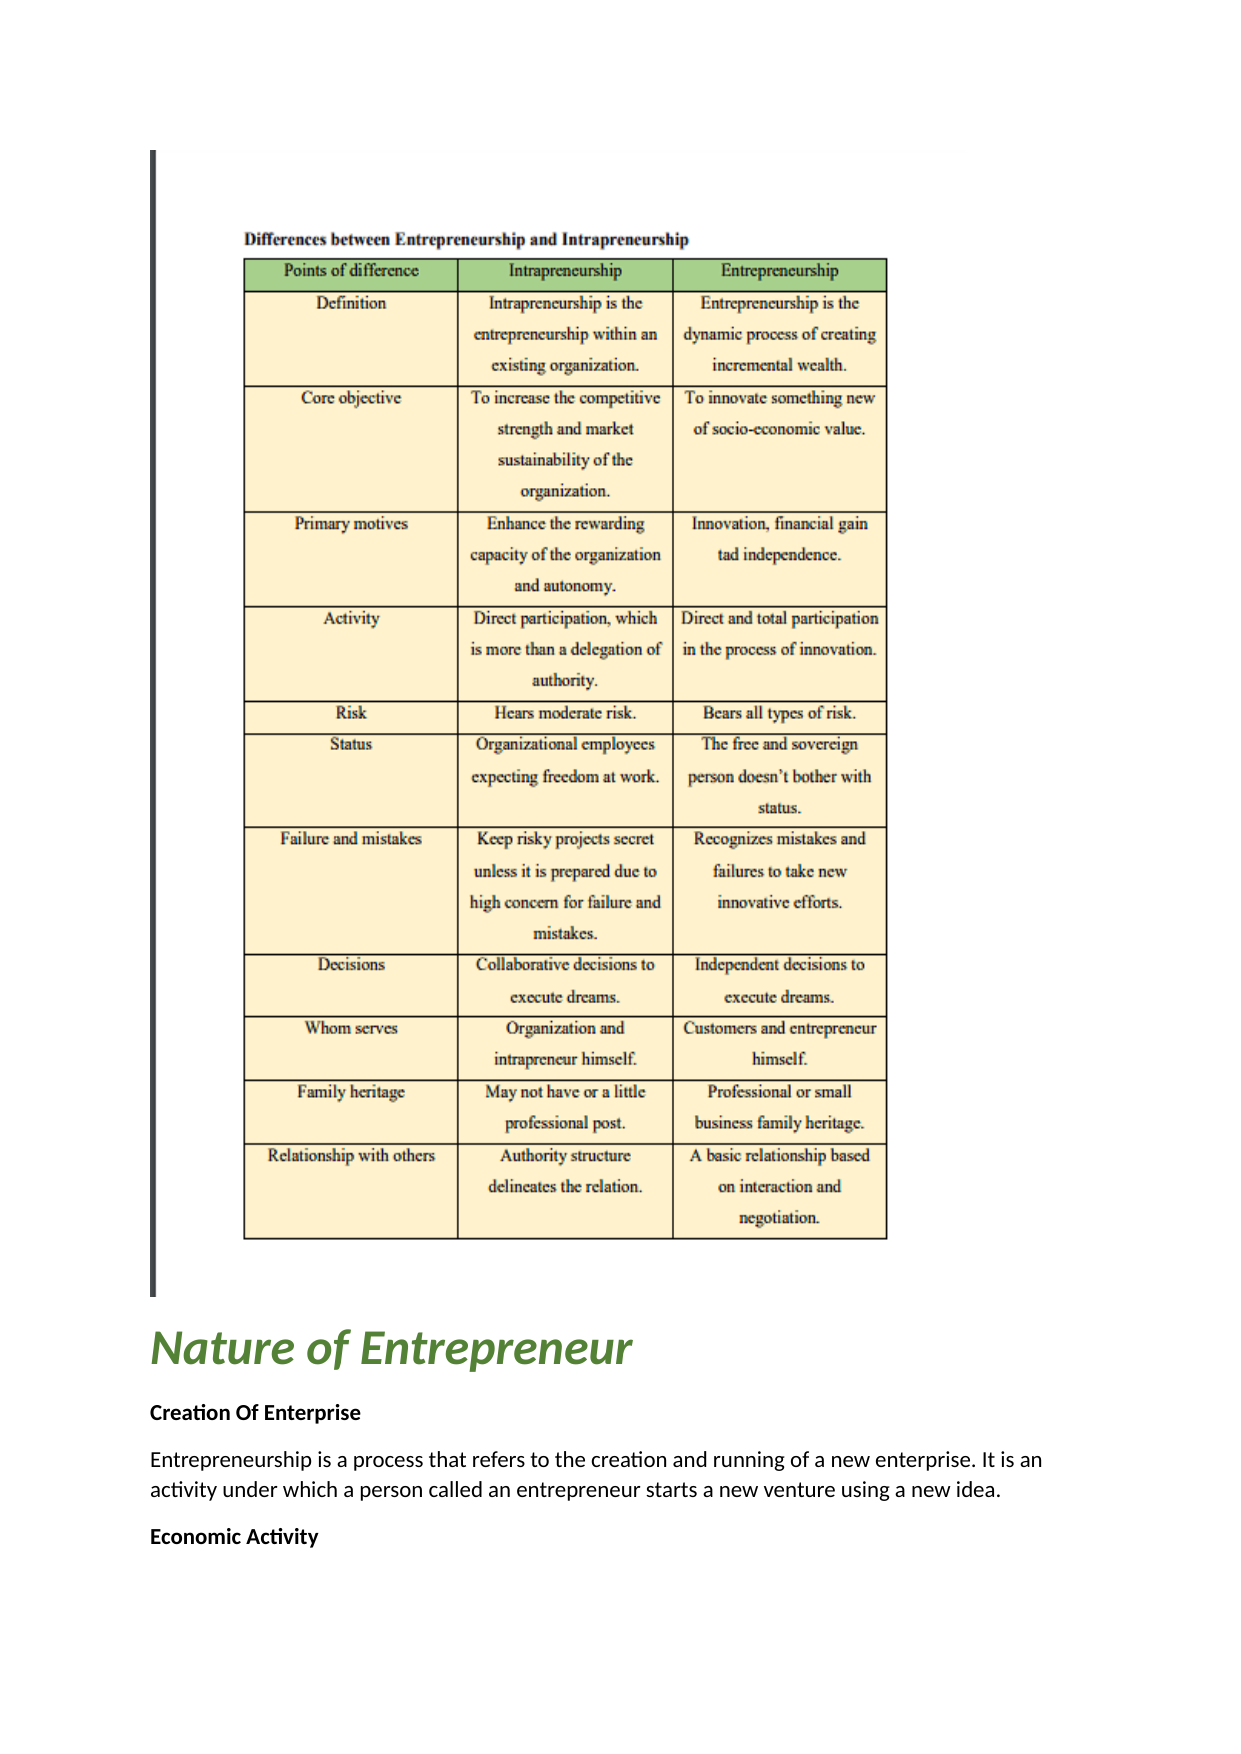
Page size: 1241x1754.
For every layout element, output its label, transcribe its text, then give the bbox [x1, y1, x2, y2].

text Creation Of Enterprise [150, 1398, 1090, 1426]
picture [150, 150, 966, 1297]
text Economic Activity [150, 1522, 1090, 1550]
text Entrepreneurship is a process that refers to the creation and running of a new enterprise. It is an activity under which a person called an entrepreneur starts a new venture using a new idea. [150, 1445, 1090, 1503]
text Nature of Entrepreneur [150, 1316, 1090, 1377]
